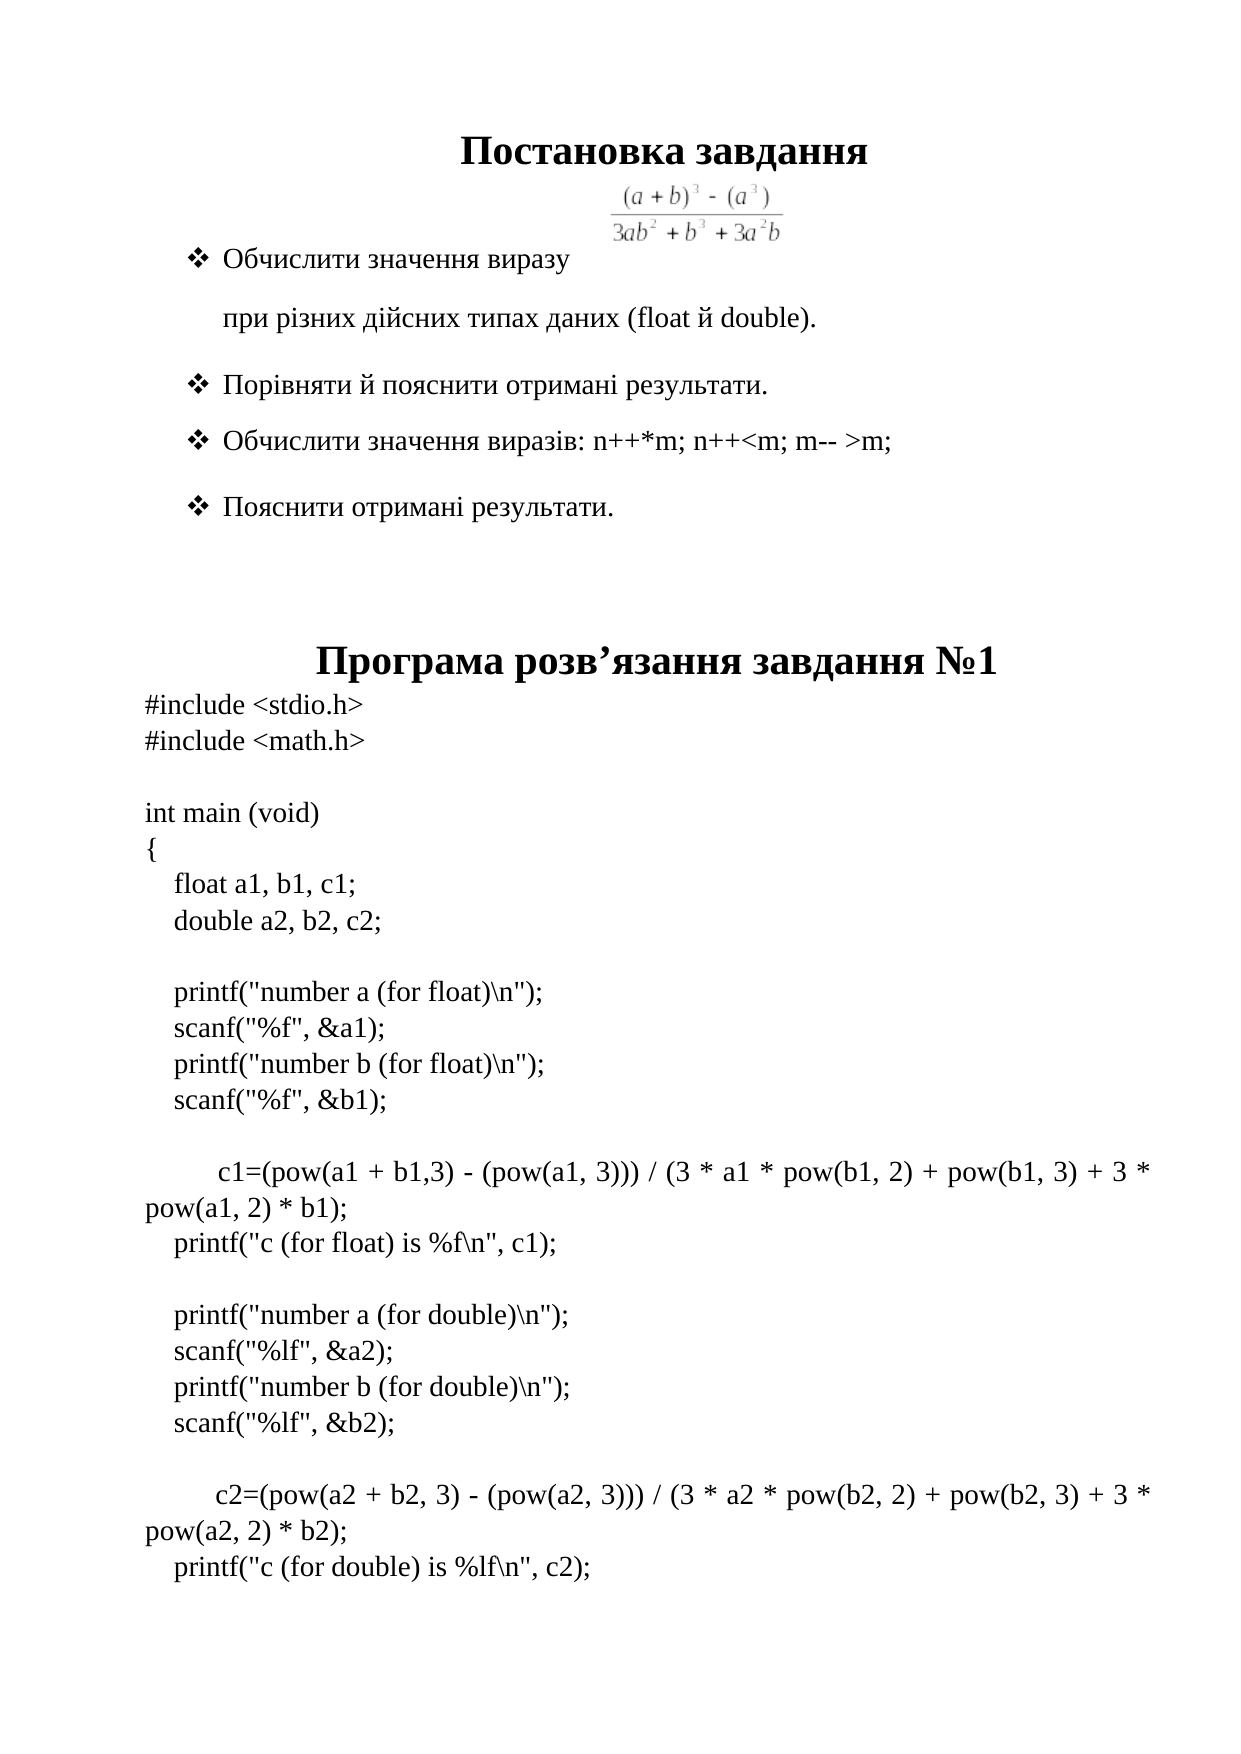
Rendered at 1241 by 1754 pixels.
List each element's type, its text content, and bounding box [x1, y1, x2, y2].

text c1=(pow(a1 + b1,3) - (pow(a1, 3))) / (3 * a1 * pow(b1, 2) + pow(b1, 3) + 3 * pow(a1, 2) * b1); [144, 1154, 1153, 1223]
text double a2, b2, c2; [144, 903, 1153, 936]
text printf("number a (for double)\n"); [144, 1297, 1153, 1331]
text scanf("%lf", &a2); [144, 1333, 1153, 1367]
text #include <math.h> [144, 723, 1153, 756]
text scanf("%f", &a1); [144, 1010, 1153, 1044]
text printf("number a (for float)\n"); [144, 974, 1153, 1008]
text printf("c (for double) is %lf\n", c2); [144, 1549, 1153, 1582]
text { [144, 831, 1153, 864]
list Обчислити значення виразів: n++*m; n++<m; m-- >m; [185, 423, 1153, 457]
list Обчислити значення виразу [185, 177, 1153, 275]
text printf("c (for float) is %f\n", c1); [144, 1226, 1153, 1259]
subtitle Програма розв’язання завдання №1 [316, 635, 1184, 683]
text float a1, b1, c1; [144, 867, 1153, 900]
list Пояснити отримані результати. [185, 489, 1153, 523]
subtitle Постановка завдання [460, 125, 1184, 173]
text c2=(pow(a2 + b2, 3) - (pow(a2, 3))) / (3 * a2 * pow(b2, 2) + pow(b2, 3) + 3 * pow(a2, 2) * b2); [144, 1477, 1153, 1546]
text printf("number b (for float)\n"); [144, 1046, 1153, 1080]
text int main (void) [144, 795, 1153, 828]
text scanf("%f", &b1); [144, 1082, 1153, 1116]
text при різних дійсних типах даних (float й double). [223, 300, 1153, 334]
list Порівняти й пояснити отримані результати. [185, 367, 1153, 401]
text #include <stdio.h> [144, 687, 1153, 721]
text printf("number b (for double)\n"); [144, 1369, 1153, 1403]
text scanf("%lf", &b2); [144, 1405, 1153, 1439]
